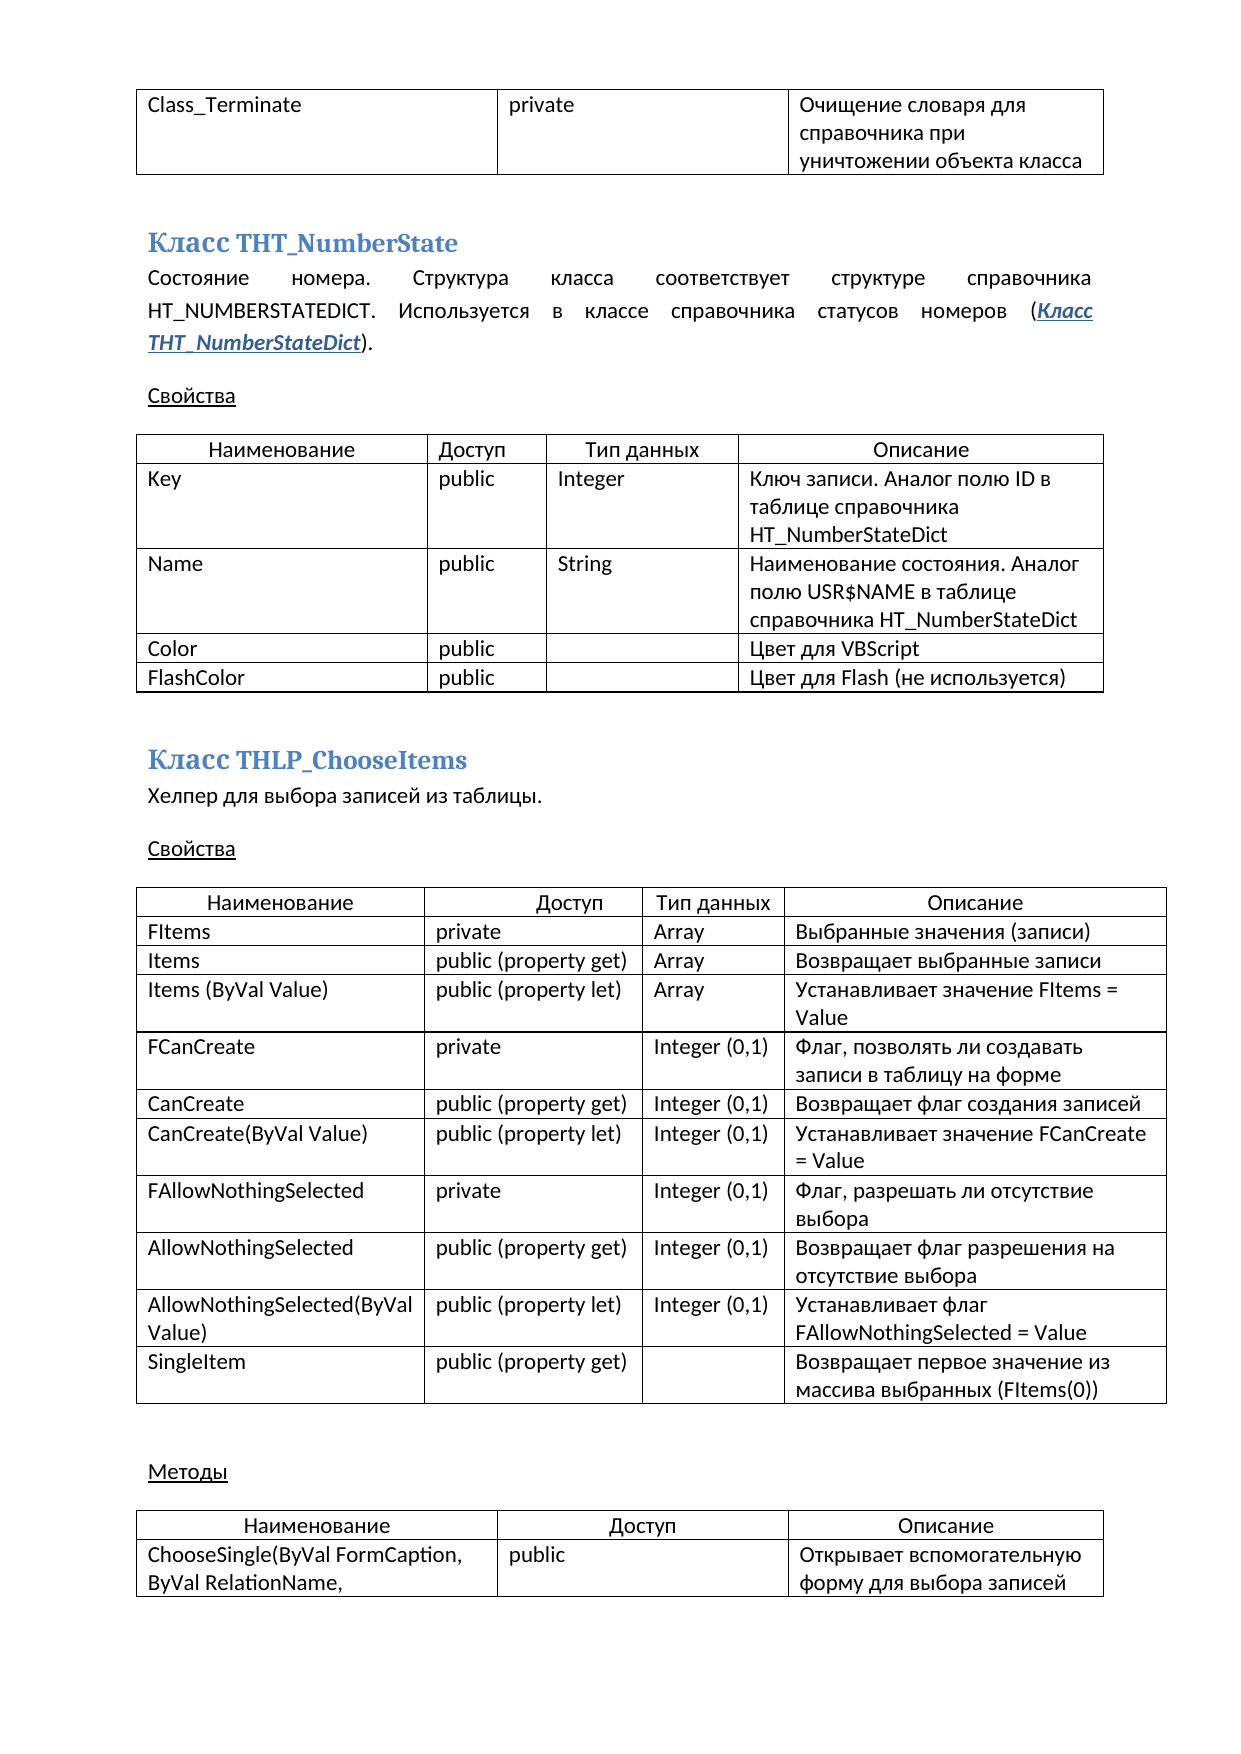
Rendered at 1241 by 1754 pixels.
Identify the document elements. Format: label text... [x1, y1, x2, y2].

table_cell public [428, 634, 546, 662]
table_cell Устанавливает флаг FAllowNothingSelected = Value [785, 1290, 1166, 1346]
table_cell public (property let) [425, 975, 642, 1031]
table_cell public (property let) [425, 1290, 642, 1346]
table_cell Устанавливает значение FItems = Value [785, 975, 1166, 1031]
table_cell Integer (0,1) [643, 1033, 784, 1088]
table_cell Integer (0,1) [643, 1233, 784, 1289]
table_cell Integer (0,1) [643, 1119, 784, 1175]
table_header Доступ [428, 435, 546, 463]
subtitle Класс THT_NumberState [148, 228, 1093, 259]
text Хелпер для выбора записей из таблицы. [148, 781, 1093, 809]
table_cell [137, 1540, 497, 1596]
table_cell public (property let) [425, 1119, 642, 1175]
table_header Наименование [137, 888, 424, 916]
table_cell public (property get) [425, 946, 642, 974]
table_cell Key [137, 464, 427, 548]
table_cell Цвет для Flash (не используется) [739, 663, 1103, 691]
table_cell Возвращает флаг разрешения на отсутствие выбора [785, 1233, 1166, 1289]
table_header Наименование [137, 435, 427, 463]
table_cell [547, 634, 738, 662]
table_cell FItems [137, 917, 424, 945]
table_cell Items [137, 946, 424, 974]
table_cell private [498, 90, 788, 174]
table_cell public [428, 549, 546, 633]
table_cell FAllowNothingSelected [137, 1176, 424, 1232]
table_header Описание [739, 435, 1103, 463]
table_cell Наименование состояния. Аналог полю USR$NAME в таблице справочника HT_NumberStateDict [739, 549, 1103, 633]
text Состояние номера. Структура класса соответствует структуре справочника HT_NUMBERSTATEDICT. Используется в классе справочника статусов номеров (Класс THT_NumberStateDict). [148, 263, 1093, 356]
table_cell public (property get) [425, 1347, 642, 1403]
table_cell [643, 1347, 784, 1403]
table_cell [547, 663, 738, 691]
table_cell Array [643, 975, 784, 1031]
table_cell AllowNothingSelected [137, 1233, 424, 1289]
table_cell Name [137, 549, 427, 633]
table_cell Integer (0,1) [643, 1176, 784, 1232]
text Свойства [148, 834, 1093, 862]
text Методы [148, 1457, 1093, 1485]
table_cell Class_Terminate [137, 90, 497, 174]
table_cell public (property get) [425, 1233, 642, 1289]
table_cell Возвращает флаг создания записей [785, 1090, 1166, 1118]
table_cell Возвращает выбранные записи [785, 946, 1166, 974]
table_cell Выбранные значения (записи) [785, 917, 1166, 945]
table_cell public [428, 663, 546, 691]
table_cell Флаг, разрешать ли отсутствие выбора [785, 1176, 1166, 1232]
table_cell Integer [547, 464, 738, 548]
subtitle Класс THLP_ChooseItems [148, 745, 1093, 777]
table_header Описание [789, 1511, 1103, 1539]
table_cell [789, 1540, 1103, 1596]
table_cell public [498, 1540, 788, 1596]
table_header Доступ [498, 1511, 788, 1539]
table_cell public (property get) [425, 1090, 642, 1118]
table_cell FCanCreate [137, 1033, 424, 1088]
table_cell Items (ByVal Value) [137, 975, 424, 1031]
table_header Описание [785, 888, 1166, 916]
table_cell CanCreate [137, 1090, 424, 1118]
table_cell Ключ записи. Аналог полю ID в таблице справочника HT_NumberStateDict [739, 464, 1103, 548]
table_header Тип данных [643, 888, 784, 916]
table_cell SingleItem [137, 1347, 424, 1403]
table_cell Integer (0,1) [643, 1090, 784, 1118]
table_cell private [425, 917, 642, 945]
table_cell private [425, 1033, 642, 1088]
table_cell private [425, 1176, 642, 1232]
table_header Доступ [425, 888, 642, 916]
table_cell Флаг, позволять ли создавать записи в таблицу на форме [785, 1033, 1166, 1088]
table_cell Integer (0,1) [643, 1290, 784, 1346]
table_cell String [547, 549, 738, 633]
table_cell AllowNothingSelected(ByVal Value) [137, 1290, 424, 1346]
table_cell Возвращает первое значение из массива выбранных (FItems(0)) [785, 1347, 1166, 1403]
table_cell Цвет для VBScript [739, 634, 1103, 662]
table_cell Color [137, 634, 427, 662]
text Свойства [148, 381, 1093, 409]
table_cell CanCreate(ByVal Value) [137, 1119, 424, 1175]
table_cell Array [643, 917, 784, 945]
table_header Наименование [137, 1511, 497, 1539]
table_cell Array [643, 946, 784, 974]
table_cell public [428, 464, 546, 548]
table_cell Устанавливает значение FCanCreate = Value [785, 1119, 1166, 1175]
table_header Тип данных [547, 435, 738, 463]
table_cell FlashColor [137, 663, 427, 691]
table_cell Очищение словаря для справочника при уничтожении объекта класса [789, 90, 1103, 174]
